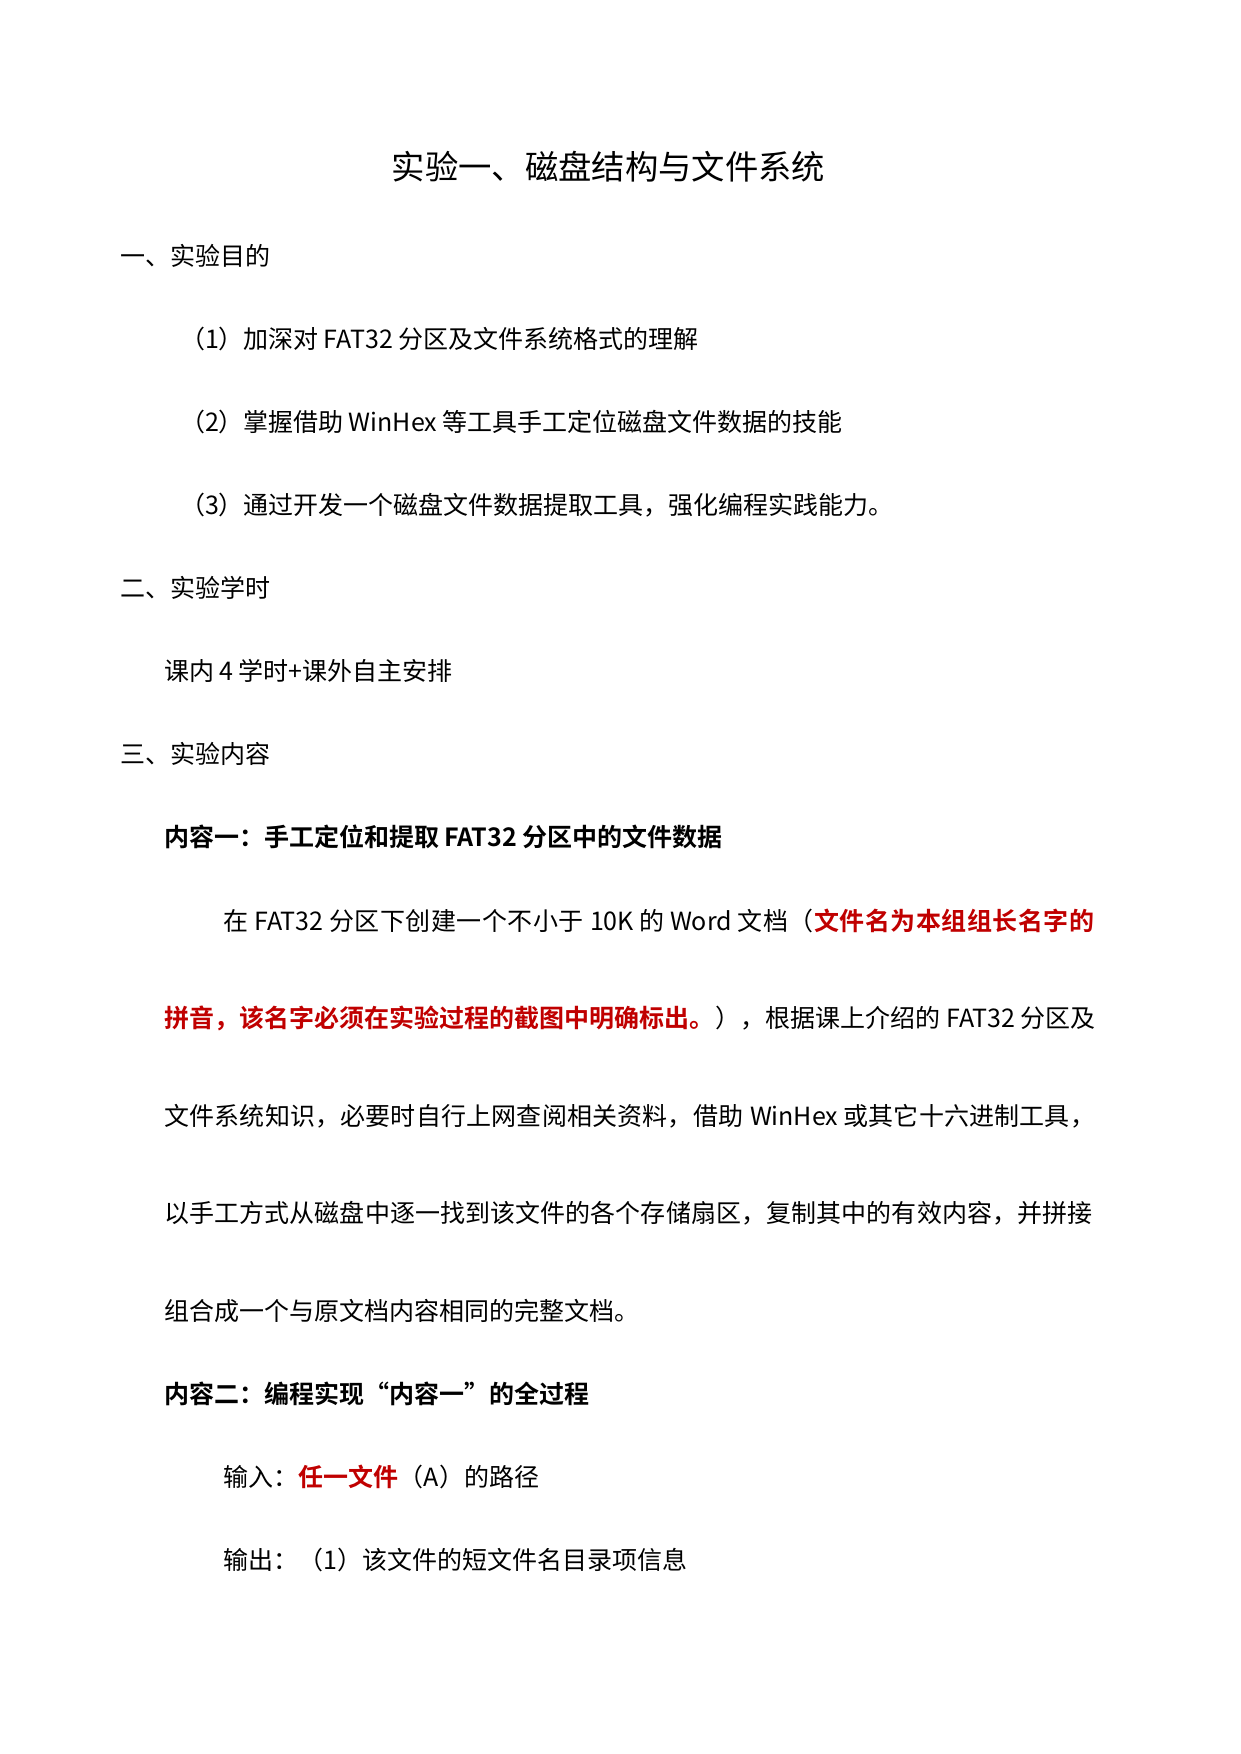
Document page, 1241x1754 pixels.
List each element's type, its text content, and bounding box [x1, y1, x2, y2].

text （1）加深对FAT32分区及文件系统格式的理解 [120, 305, 1096, 370]
subtitle 实验一、磁盘结构与文件系统 [120, 133, 1096, 198]
text 内容一：手工定位和提取FAT32分区中的文件数据 [164, 803, 1096, 868]
text 课内4学时+课外自主安排 [164, 637, 1096, 702]
text 输出：（1）该文件的短文件名目录项信息 [164, 1526, 1096, 1591]
subtitle 一、实验目的 [120, 222, 1096, 287]
text 在FAT32分区下创建一个不小于10K的Word文档（文件名为本组组长名字的拼音，该名字必须在实验过程的截图中明确标出。），根据课上介绍的FAT32分区及文件系统知识，必要时自行上网查阅相关资料，借助WinHex或其它十六进制工具，以手工方式从磁盘中逐一找到该文件的各个存储扇区，复制其中的有效内容，并拼接组合成一个与原文档内容相同的完整文档。 [164, 887, 1096, 1342]
subtitle 三、实验内容 [120, 720, 1096, 785]
text 输入：任一文件（A）的路径 [164, 1443, 1096, 1508]
text （3）通过开发一个磁盘文件数据提取工具，强化编程实践能力。 [120, 471, 1096, 536]
subtitle 二、实验学时 [120, 554, 1096, 619]
text 内容二：编程实现“内容一”的全过程 [164, 1360, 1096, 1425]
text （2）掌握借助WinHex等工具手工定位磁盘文件数据的技能 [120, 388, 1096, 453]
